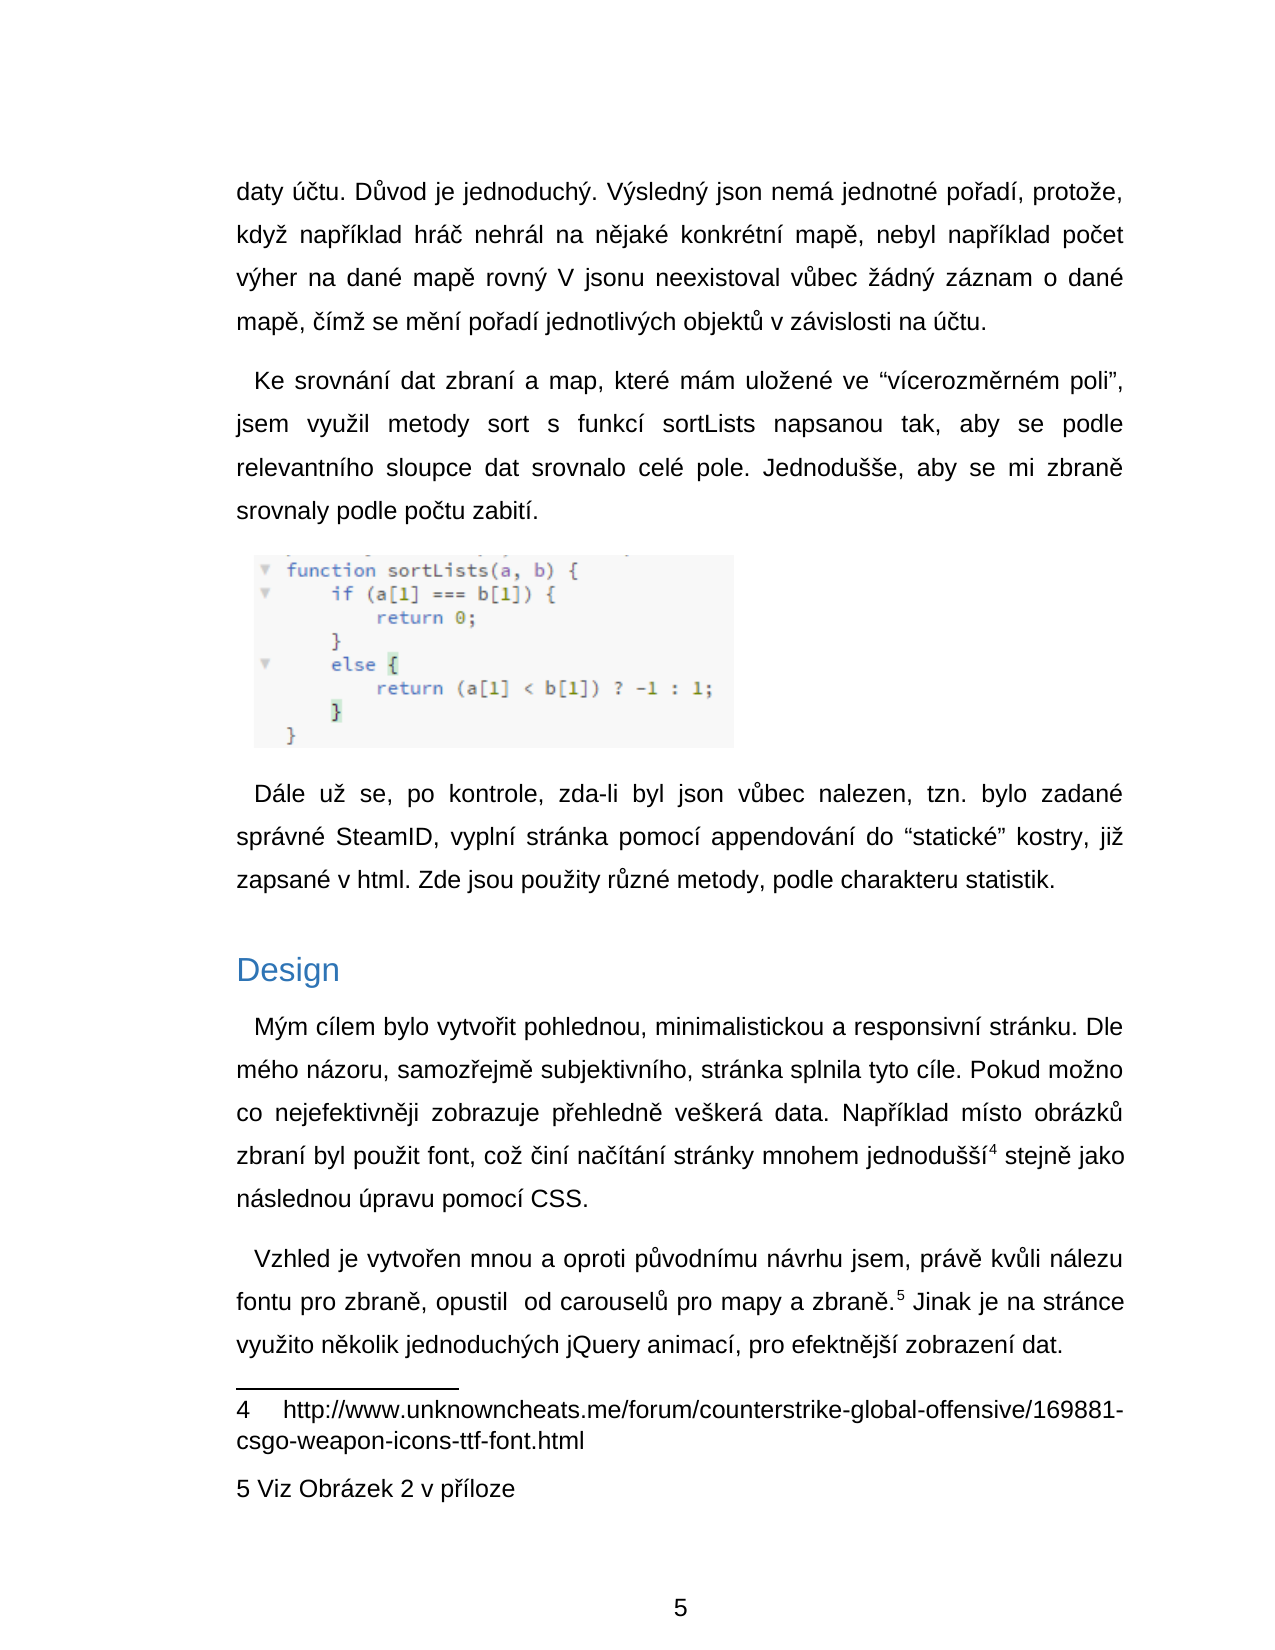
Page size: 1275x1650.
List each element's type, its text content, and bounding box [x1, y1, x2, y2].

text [236, 177, 1125, 335]
picture [253, 555, 734, 748]
text Mým cílem bylo vytvořit pohlednou, minimalistickou a responsivní stránku. Dle mého názoru, samozřejmě subjektivního, stránka splnila tyto cíle. Pokud možno co nejefektivněji zobrazuje přehledně veškerá data. Například místo obrázků zbraní byl použit font, což činí načítání stránky mnohem jednodušší stejně jako následnou úpravu pomocí CSS. [236, 1012, 1125, 1213]
text Vzhled je vytvořen mnou a oproti původnímu návrhu jsem, právě kvůli nálezu fontu pro zbraně, opustil od carouselů pro mapy a zbraně. Jinak je na stránce využito několik jednoduchých jQuery animací, pro efektnější zobrazení dat. [236, 1244, 1125, 1359]
text Dále už se, po kontrole, zda-li byl json vůbec nalezen, tzn. bylo zadané správné SteamID, vyplní stránka pomocí appendování do “statické” kostry, již zapsané v html. Zde jsou použity různé metody, podle charakteru statistik. [236, 779, 1125, 894]
subtitle Design [236, 950, 1125, 988]
text Ke srovnání dat zbraní a map, které mám uložené ve “vícerozměrném poli”, jsem využil metody sort s funkcí sortLists napsanou tak, aby se podle relevantního sloupce dat srovnalo celé pole. Jednodušše, aby se mi zbraně srovnaly podle počtu zabití. [236, 366, 1125, 524]
